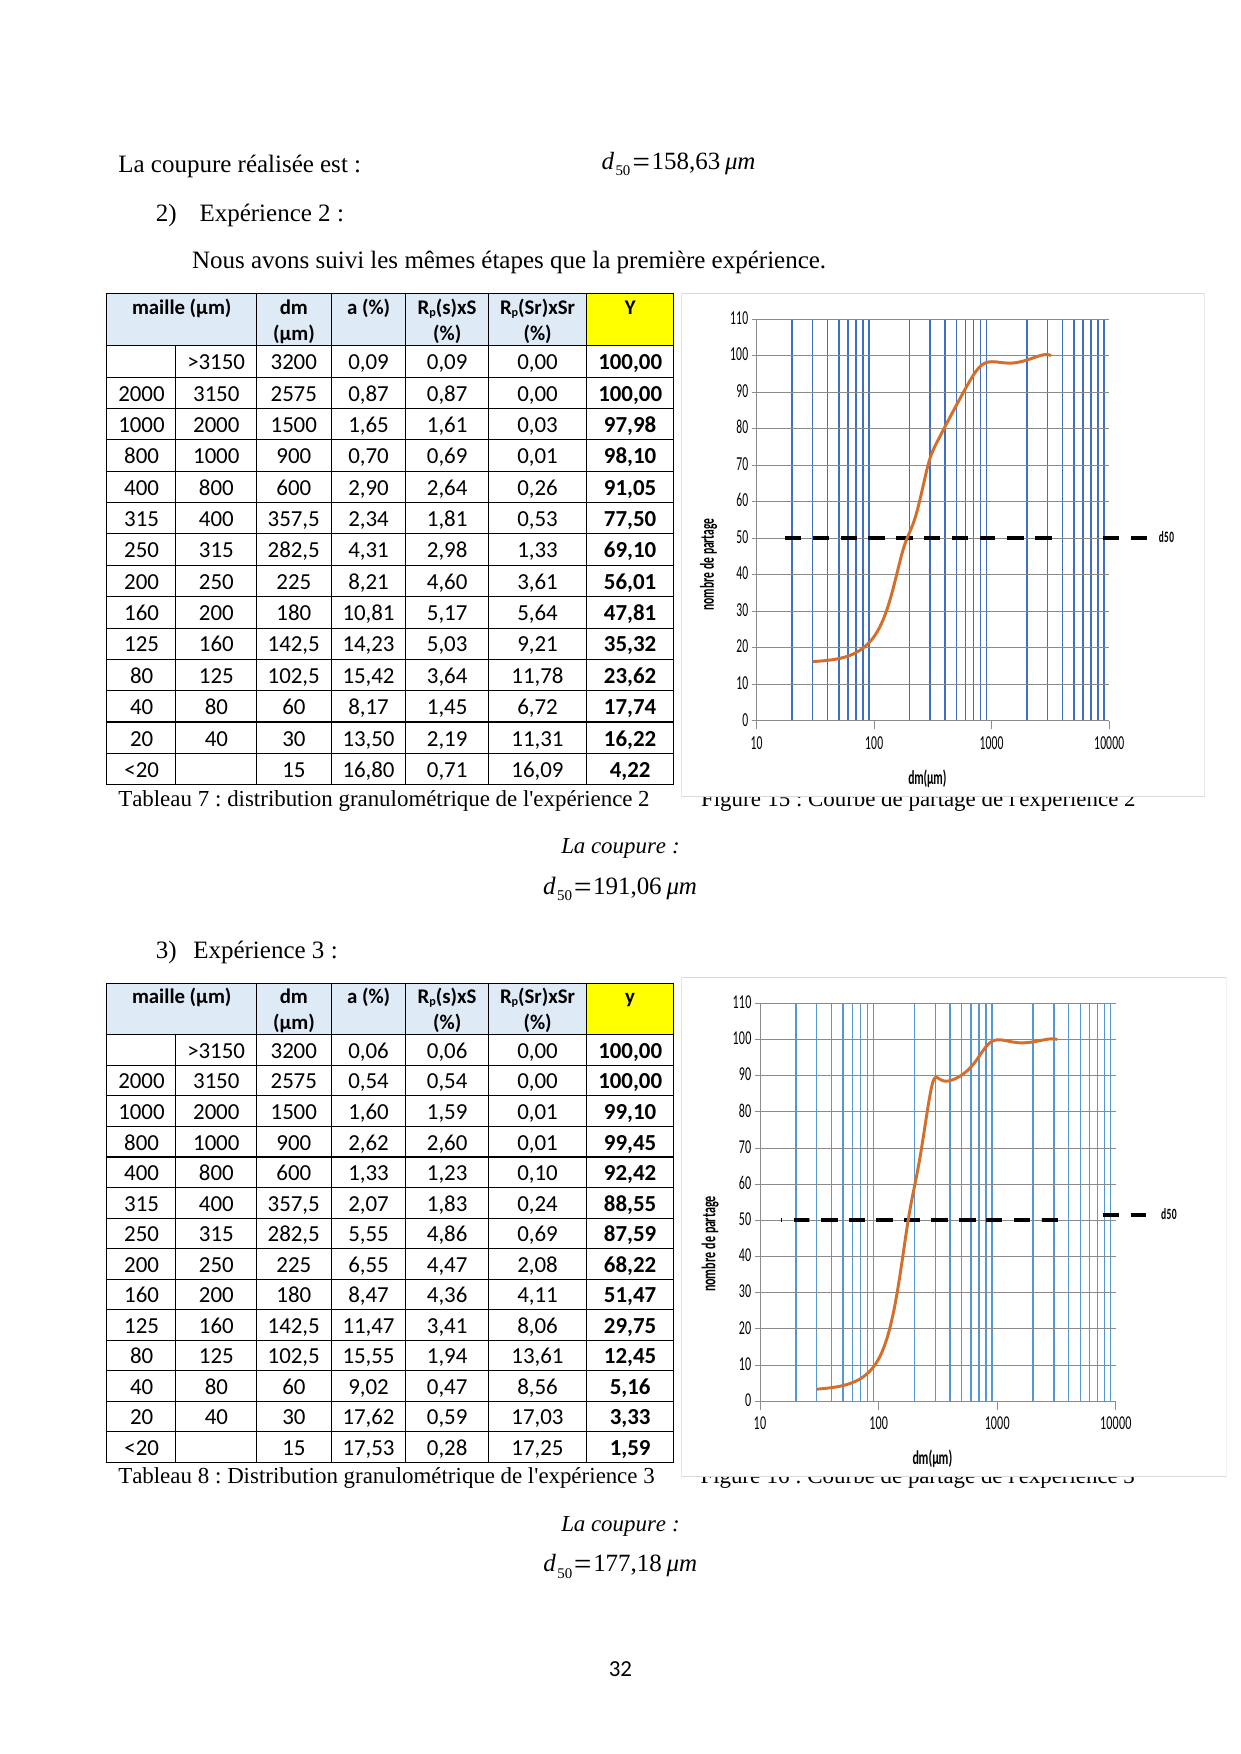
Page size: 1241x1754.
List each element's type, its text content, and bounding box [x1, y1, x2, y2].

table_cell 0,47 [406, 1371, 488, 1401]
table_cell 600 [257, 472, 331, 502]
table_cell 0,01 [489, 440, 586, 471]
table_cell 40 [107, 1371, 175, 1401]
table_cell 3200 [257, 346, 331, 377]
table_cell 2,98 [406, 534, 488, 565]
table_cell 2000 [107, 378, 175, 408]
table_cell 160 [176, 1310, 256, 1339]
table_cell 1,81 [406, 503, 488, 533]
table_cell 3,61 [489, 566, 586, 596]
table_cell 142,5 [257, 629, 331, 659]
table_cell 125 [176, 660, 256, 690]
table_cell 2,08 [489, 1249, 586, 1278]
table_header Rp(Sr)xSr (%) [489, 984, 586, 1034]
table_cell 0,26 [489, 472, 586, 502]
table_cell 77,50 [587, 503, 673, 533]
table_cell 91,05 [587, 472, 673, 502]
table_cell 6,72 [489, 691, 586, 721]
table_cell 17,53 [332, 1432, 405, 1462]
table_cell 0,00 [489, 378, 586, 408]
table_cell 1000 [107, 1096, 175, 1126]
table_cell 80 [176, 1371, 256, 1401]
table_cell 2,34 [332, 503, 405, 533]
table_cell 1000 [176, 1127, 256, 1156]
table_cell 125 [176, 1341, 256, 1370]
table_cell 2,90 [332, 472, 405, 502]
table_cell 8,56 [489, 1371, 586, 1401]
table_cell 800 [107, 440, 175, 471]
table_cell 0,70 [332, 440, 405, 471]
table_cell 2,62 [332, 1127, 405, 1156]
table_cell 30 [257, 1402, 331, 1431]
table_cell 250 [107, 1219, 175, 1248]
table_cell 1,59 [406, 1096, 488, 1126]
table_cell 1,45 [406, 691, 488, 721]
text La coupure : [118, 832, 1122, 904]
table_cell 0,06 [332, 1035, 405, 1065]
table_cell 800 [107, 1127, 175, 1156]
table_cell [176, 1432, 256, 1462]
table_cell 60 [257, 1371, 331, 1401]
table_cell 1,83 [406, 1188, 488, 1217]
table_cell 1500 [257, 409, 331, 439]
table_cell 29,75 [587, 1310, 673, 1339]
table_cell 400 [107, 1158, 175, 1187]
table_cell 0,69 [489, 1219, 586, 1248]
table_cell 80 [107, 660, 175, 690]
table_cell 3,41 [406, 1310, 488, 1339]
table_cell 92,42 [587, 1158, 673, 1187]
table_cell 0,54 [332, 1066, 405, 1095]
table_cell 0,24 [489, 1188, 586, 1217]
table_header dm (µm) [257, 984, 331, 1034]
table_cell 0,87 [406, 378, 488, 408]
table_cell 8,47 [332, 1280, 405, 1309]
text Tableau 8 : Distribution granulométrique de l'expérience 3 Figure 16 : Courbe de partage de l'expérience 3 [118, 1463, 1137, 1489]
table_cell 0,69 [406, 440, 488, 471]
table_cell 15 [257, 754, 331, 784]
table_cell 99,45 [587, 1127, 673, 1156]
table_header a (%) [332, 294, 405, 345]
table_cell 0,03 [489, 409, 586, 439]
table_cell 88,55 [587, 1188, 673, 1217]
table_cell 16,09 [489, 754, 586, 784]
table_cell 8,21 [332, 566, 405, 596]
table_cell 315 [176, 534, 256, 565]
table_cell 180 [257, 1280, 331, 1309]
table_cell 16,22 [587, 723, 673, 753]
table_header y [587, 984, 673, 1034]
table_cell 11,78 [489, 660, 586, 690]
table_cell 4,36 [406, 1280, 488, 1309]
table_cell 225 [257, 1249, 331, 1278]
table_cell <20 [107, 754, 175, 784]
table_cell 56,01 [587, 566, 673, 596]
table_cell 97,98 [587, 409, 673, 439]
table_cell 1500 [257, 1096, 331, 1126]
table_cell 125 [107, 629, 175, 659]
table_cell 4,31 [332, 534, 405, 565]
table_cell 400 [176, 503, 256, 533]
table_cell 87,59 [587, 1219, 673, 1248]
table_cell 225 [257, 566, 331, 596]
table_cell 4,11 [489, 1280, 586, 1309]
table_cell 35,32 [587, 629, 673, 659]
table_cell 160 [107, 597, 175, 627]
table_cell 1,59 [587, 1432, 673, 1462]
table_cell 12,45 [587, 1341, 673, 1370]
table_cell 5,03 [406, 629, 488, 659]
table_cell 2575 [257, 1066, 331, 1095]
table_cell 100,00 [587, 378, 673, 408]
table_cell 315 [107, 503, 175, 533]
table_cell 17,62 [332, 1402, 405, 1431]
table_cell 68,22 [587, 1249, 673, 1278]
table_cell 17,74 [587, 691, 673, 721]
table_cell 0,06 [406, 1035, 488, 1065]
table_cell 1,65 [332, 409, 405, 439]
table_header Rp(s)xS (%) [406, 294, 488, 345]
table_cell 0,00 [489, 1035, 586, 1065]
table_cell 102,5 [257, 660, 331, 690]
table_cell 2575 [257, 378, 331, 408]
table_cell 23,62 [587, 660, 673, 690]
table_cell 20 [107, 723, 175, 753]
table_cell 250 [176, 566, 256, 596]
text La coupure : [118, 1510, 1122, 1581]
table_cell 800 [176, 1158, 256, 1187]
text Nous avons suivi les mêmes étapes que la première expérience. [118, 246, 1122, 274]
table_cell 16,80 [332, 754, 405, 784]
table_cell 99,10 [587, 1096, 673, 1126]
table_cell <20 [107, 1432, 175, 1462]
table_cell 1000 [176, 440, 256, 471]
table_cell 15 [257, 1432, 331, 1462]
table_cell 1,23 [406, 1158, 488, 1187]
table_cell >3150 [176, 346, 256, 377]
table_cell 400 [107, 472, 175, 502]
table_cell 0,09 [406, 346, 488, 377]
table_cell 8,06 [489, 1310, 586, 1339]
table_cell 3150 [176, 378, 256, 408]
table_cell 282,5 [257, 1219, 331, 1248]
table_cell 40 [176, 723, 256, 753]
table_cell 102,5 [257, 1341, 331, 1370]
table_header Rp(Sr)xSr (%) [489, 294, 586, 345]
table_cell 15,55 [332, 1341, 405, 1370]
table_cell 17,25 [489, 1432, 586, 1462]
table_cell 10,81 [332, 597, 405, 627]
table_cell 200 [176, 597, 256, 627]
table_cell [107, 346, 175, 377]
list Expérience 2 : [156, 198, 1122, 227]
table_cell 4,22 [587, 754, 673, 784]
table_cell 2,19 [406, 723, 488, 753]
table_cell 3,33 [587, 1402, 673, 1431]
table_cell 9,02 [332, 1371, 405, 1401]
table_cell 14,23 [332, 629, 405, 659]
table_cell 2,60 [406, 1127, 488, 1156]
table_cell 2000 [176, 1096, 256, 1126]
table_cell 357,5 [257, 503, 331, 533]
table_cell [176, 754, 256, 784]
table_cell 98,10 [587, 440, 673, 471]
table_cell 69,10 [587, 534, 673, 565]
table_cell 315 [176, 1219, 256, 1248]
table_cell 200 [176, 1280, 256, 1309]
table_cell 100,00 [587, 1035, 673, 1065]
table_cell 9,21 [489, 629, 586, 659]
table_cell 40 [107, 691, 175, 721]
table_cell 900 [257, 1127, 331, 1156]
table_cell 250 [107, 534, 175, 565]
table_cell 600 [257, 1158, 331, 1187]
table_cell 160 [176, 629, 256, 659]
table_cell 900 [257, 440, 331, 471]
table_cell 5,55 [332, 1219, 405, 1248]
table_cell 2,07 [332, 1188, 405, 1217]
table_cell 3150 [176, 1066, 256, 1095]
table_cell 6,55 [332, 1249, 405, 1278]
table_cell 5,17 [406, 597, 488, 627]
table_header maille (µm) [107, 294, 256, 345]
table_cell 315 [107, 1188, 175, 1217]
table_cell 20 [107, 1402, 175, 1431]
table_cell 80 [176, 691, 256, 721]
list Expérience 3 : [156, 935, 1122, 963]
table_cell 0,71 [406, 754, 488, 784]
table_cell 11,47 [332, 1310, 405, 1339]
table_cell 5,16 [587, 1371, 673, 1401]
table_cell 40 [176, 1402, 256, 1431]
table_cell 357,5 [257, 1188, 331, 1217]
table_cell 800 [176, 472, 256, 502]
table_cell 13,61 [489, 1341, 586, 1370]
table_cell 1,61 [406, 409, 488, 439]
table_cell 0,01 [489, 1096, 586, 1126]
table_header dm (µm) [257, 294, 331, 345]
table_cell 3,64 [406, 660, 488, 690]
table_cell 8,17 [332, 691, 405, 721]
table_cell 11,31 [489, 723, 586, 753]
table_cell 400 [176, 1188, 256, 1217]
table_cell 1,60 [332, 1096, 405, 1126]
table_cell 2000 [107, 1066, 175, 1095]
table_cell 15,42 [332, 660, 405, 690]
text La coupure réalisée est : [118, 148, 1122, 179]
table_cell 0,00 [489, 1066, 586, 1095]
table_cell 200 [107, 566, 175, 596]
table_cell 30 [257, 723, 331, 753]
table_header maille (µm) [107, 984, 256, 1034]
table_cell 2,64 [406, 472, 488, 502]
table_cell 0,59 [406, 1402, 488, 1431]
table_cell 0,28 [406, 1432, 488, 1462]
table_cell 1,33 [489, 534, 586, 565]
table_cell 0,00 [489, 346, 586, 377]
table_cell 17,03 [489, 1402, 586, 1431]
table_cell 47,81 [587, 597, 673, 627]
table_cell 2000 [176, 409, 256, 439]
table_cell 0,53 [489, 503, 586, 533]
table_cell 200 [107, 1249, 175, 1278]
table_cell 3200 [257, 1035, 331, 1065]
table_cell 250 [176, 1249, 256, 1278]
table_cell 282,5 [257, 534, 331, 565]
table_cell 4,47 [406, 1249, 488, 1278]
table_cell >3150 [176, 1035, 256, 1065]
table_cell 125 [107, 1310, 175, 1339]
table_cell 4,60 [406, 566, 488, 596]
table_cell 80 [107, 1341, 175, 1370]
table_cell 51,47 [587, 1280, 673, 1309]
table_cell 1,94 [406, 1341, 488, 1370]
table_header Rp(s)xS (%) [406, 984, 488, 1034]
table_cell 100,00 [587, 346, 673, 377]
table_cell 180 [257, 597, 331, 627]
table_cell [107, 1035, 175, 1065]
table_cell 13,50 [332, 723, 405, 753]
table_cell 0,87 [332, 378, 405, 408]
table_cell 160 [107, 1280, 175, 1309]
table_cell 142,5 [257, 1310, 331, 1339]
table_cell 60 [257, 691, 331, 721]
text Tableau 7 : distribution granulométrique de l'expérience 2 Figure 15 : Courbe de partage de l'expérience 2 [118, 785, 1137, 812]
table_cell 0,09 [332, 346, 405, 377]
table_cell 0,54 [406, 1066, 488, 1095]
table_header a (%) [332, 984, 405, 1034]
table_cell 100,00 [587, 1066, 673, 1095]
table_cell 0,10 [489, 1158, 586, 1187]
table_cell 1000 [107, 409, 175, 439]
table_header Y [587, 294, 673, 345]
table_cell 5,64 [489, 597, 586, 627]
table_cell 1,33 [332, 1158, 405, 1187]
table_cell 0,01 [489, 1127, 586, 1156]
table_cell 4,86 [406, 1219, 488, 1248]
